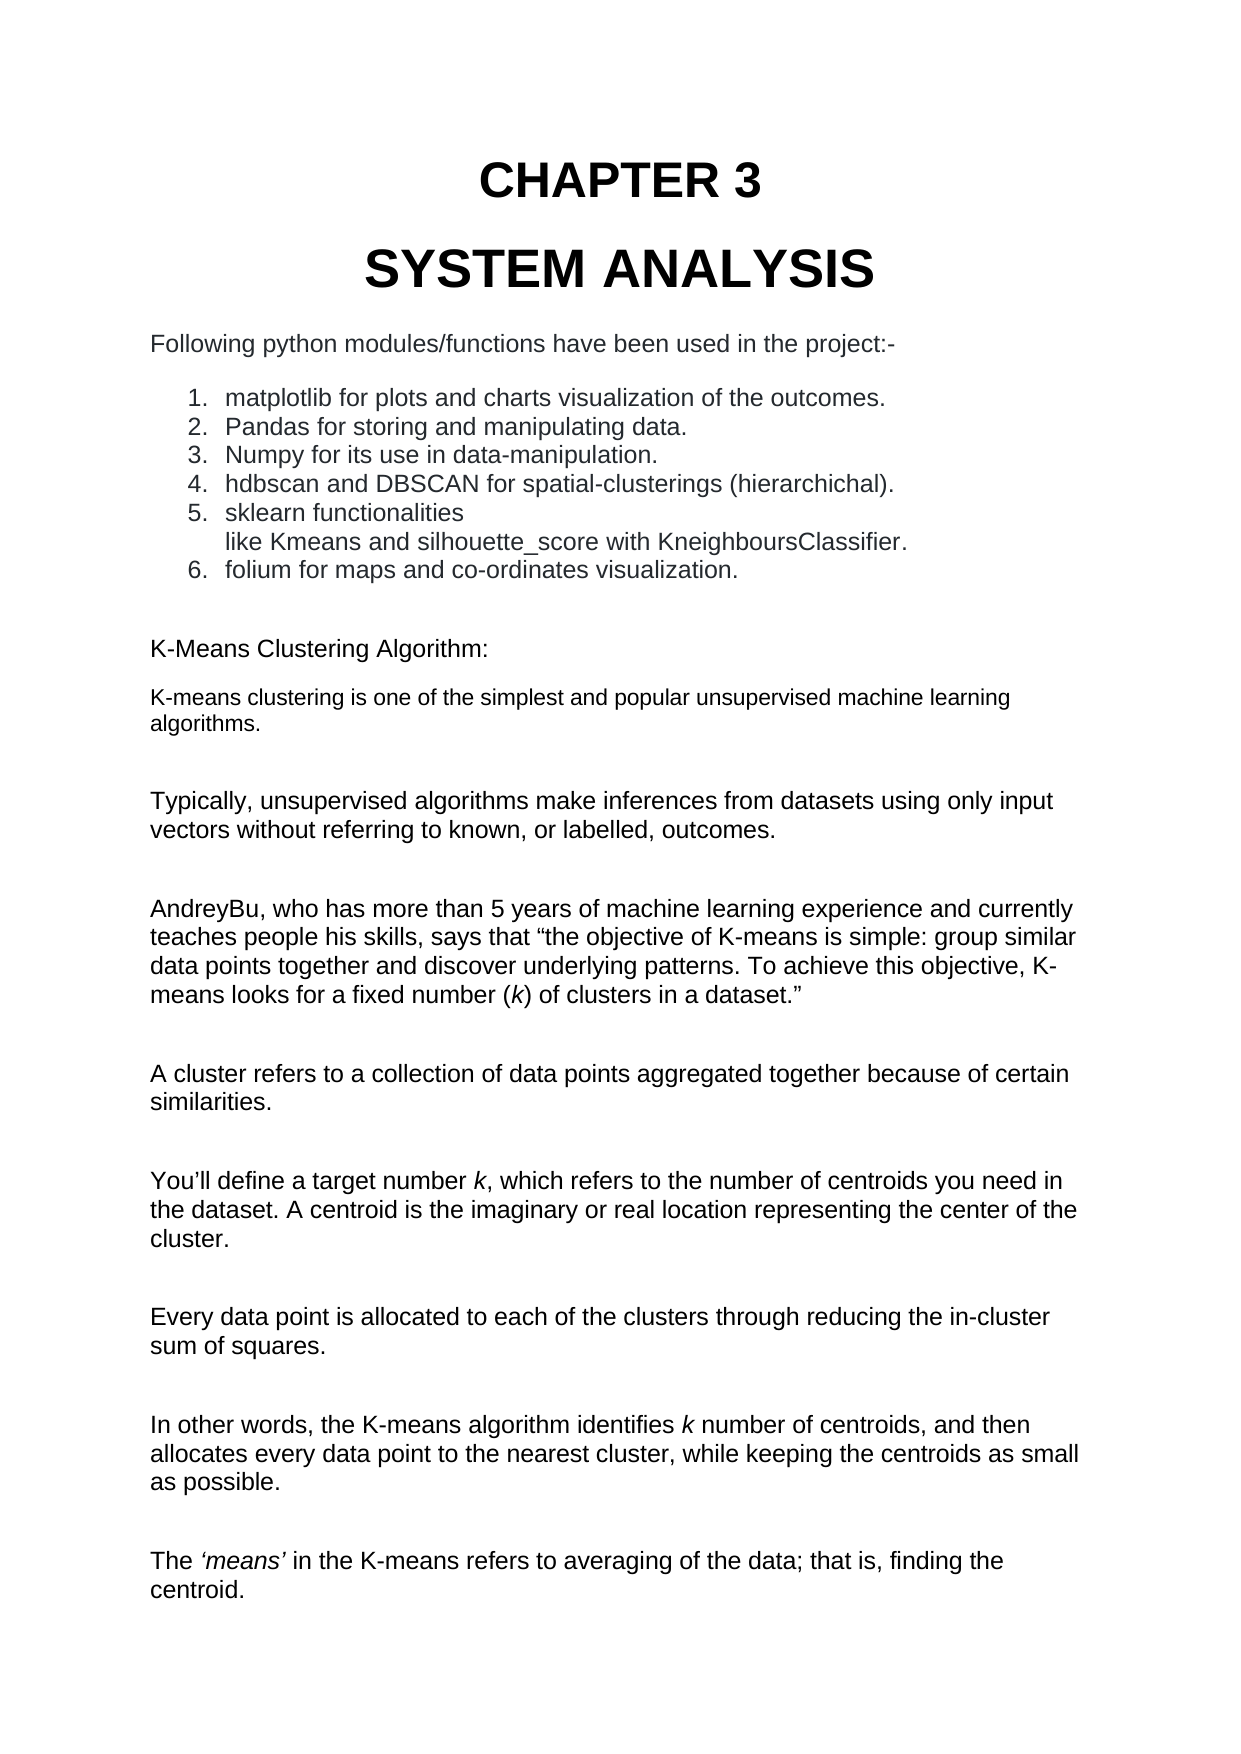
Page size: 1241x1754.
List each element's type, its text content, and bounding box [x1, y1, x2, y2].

list Pandas for storing and manipulating data. [187, 412, 1090, 441]
list Numpy for its use in data-manipulation. [187, 441, 1090, 469]
list sklearn functionalities like Kmeans and silhouette_score with KneighboursClassifier. [187, 498, 1090, 556]
text CHAPTER 3 [150, 150, 1090, 207]
text Following python modules/functions have been used in the project:- [150, 329, 1090, 358]
text You’ll define a target number k, which refers to the number of centroids you need in the dataset. A centroid is the imaginary or real location representing the center of the cluster. [150, 1166, 1090, 1252]
text Typically, unsupervised algorithms make inferences from datasets using only input vectors without referring to known, or labelled, outcomes. [150, 786, 1090, 844]
text In other words, the K-means algorithm identifies k number of centroids, and then allocates every data point to the nearest cluster, while keeping the centroids as small as possible. [150, 1410, 1090, 1496]
list hdbscan and DBSCAN for spatial-clusterings (hierarchichal). [187, 469, 1090, 498]
text The ‘means’ in the K-means refers to averaging of the data; that is, finding the centroid. [150, 1546, 1090, 1604]
list matplotlib for plots and charts visualization of the outcomes. [187, 383, 1090, 412]
list folium for maps and co-ordinates visualization. [187, 556, 1090, 584]
text AndreyBu, who has more than 5 years of machine learning experience and currently teaches people his skills, says that “the objective of K-means is simple: group similar data points together and discover underlying patterns. To achieve this objective, K-means looks for a fixed number (k) of clusters in a dataset.” [150, 894, 1090, 1009]
text Every data point is allocated to each of the clusters through reducing the in-cluster sum of squares. [150, 1302, 1090, 1360]
text K-Means Clustering Algorithm: [150, 634, 1090, 663]
text K-means clustering is one of the simplest and popular unsupervised machine learning algorithms. [150, 683, 1090, 736]
text SYSTEM ANALYSIS [150, 237, 1090, 299]
text A cluster refers to a collection of data points aggregated together because of certain similarities. [150, 1059, 1090, 1116]
